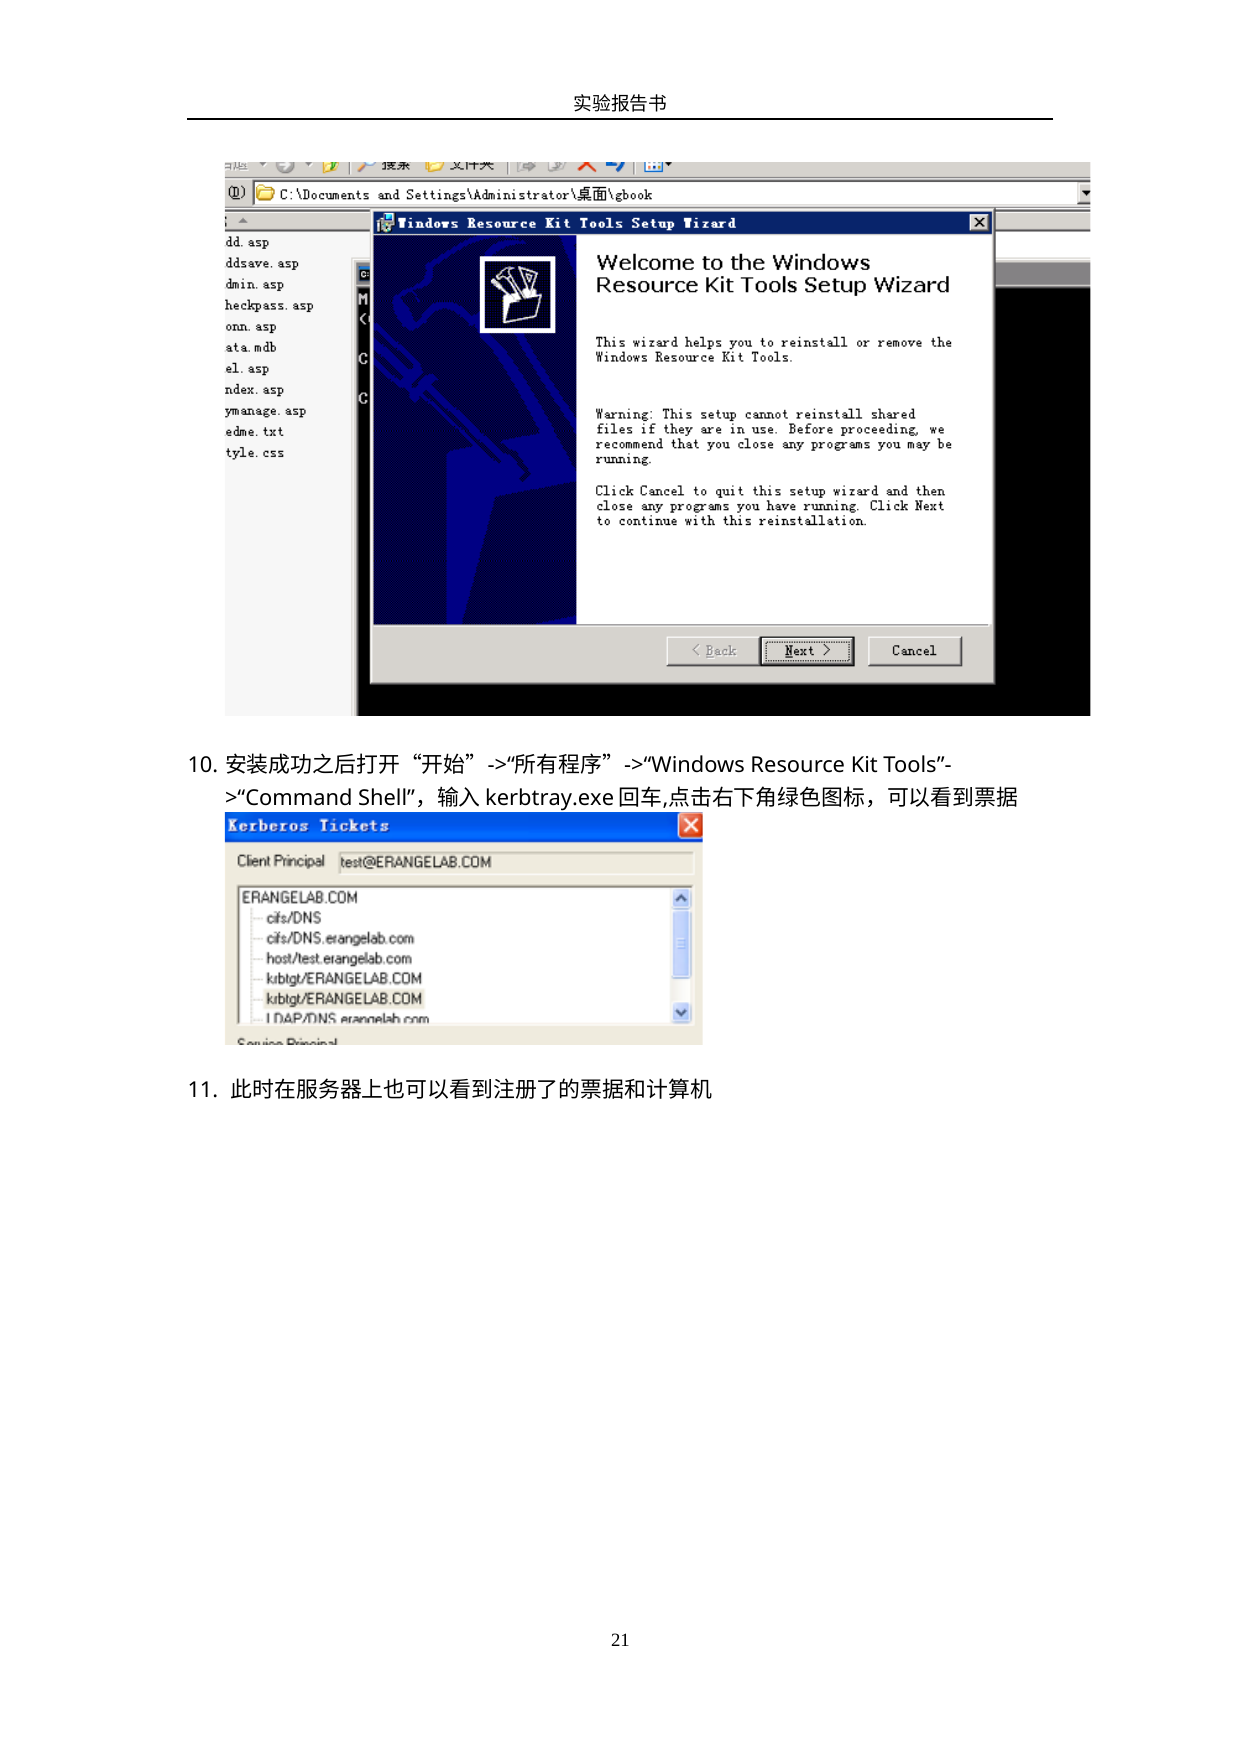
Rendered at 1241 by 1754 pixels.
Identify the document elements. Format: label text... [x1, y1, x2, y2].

list 安装成功之后打开“开始”->“所有程序”->“Windows Resource Kit Tools”->“Command Shell”，输入kerbtray.exe回车,点击右下角绿色图标，可以看到票据 [187, 747, 1053, 812]
picture [224, 162, 1091, 716]
picture [224, 812, 703, 1045]
list 此时在服务器上也可以看到注册了的票据和计算机 [187, 1072, 1053, 1104]
